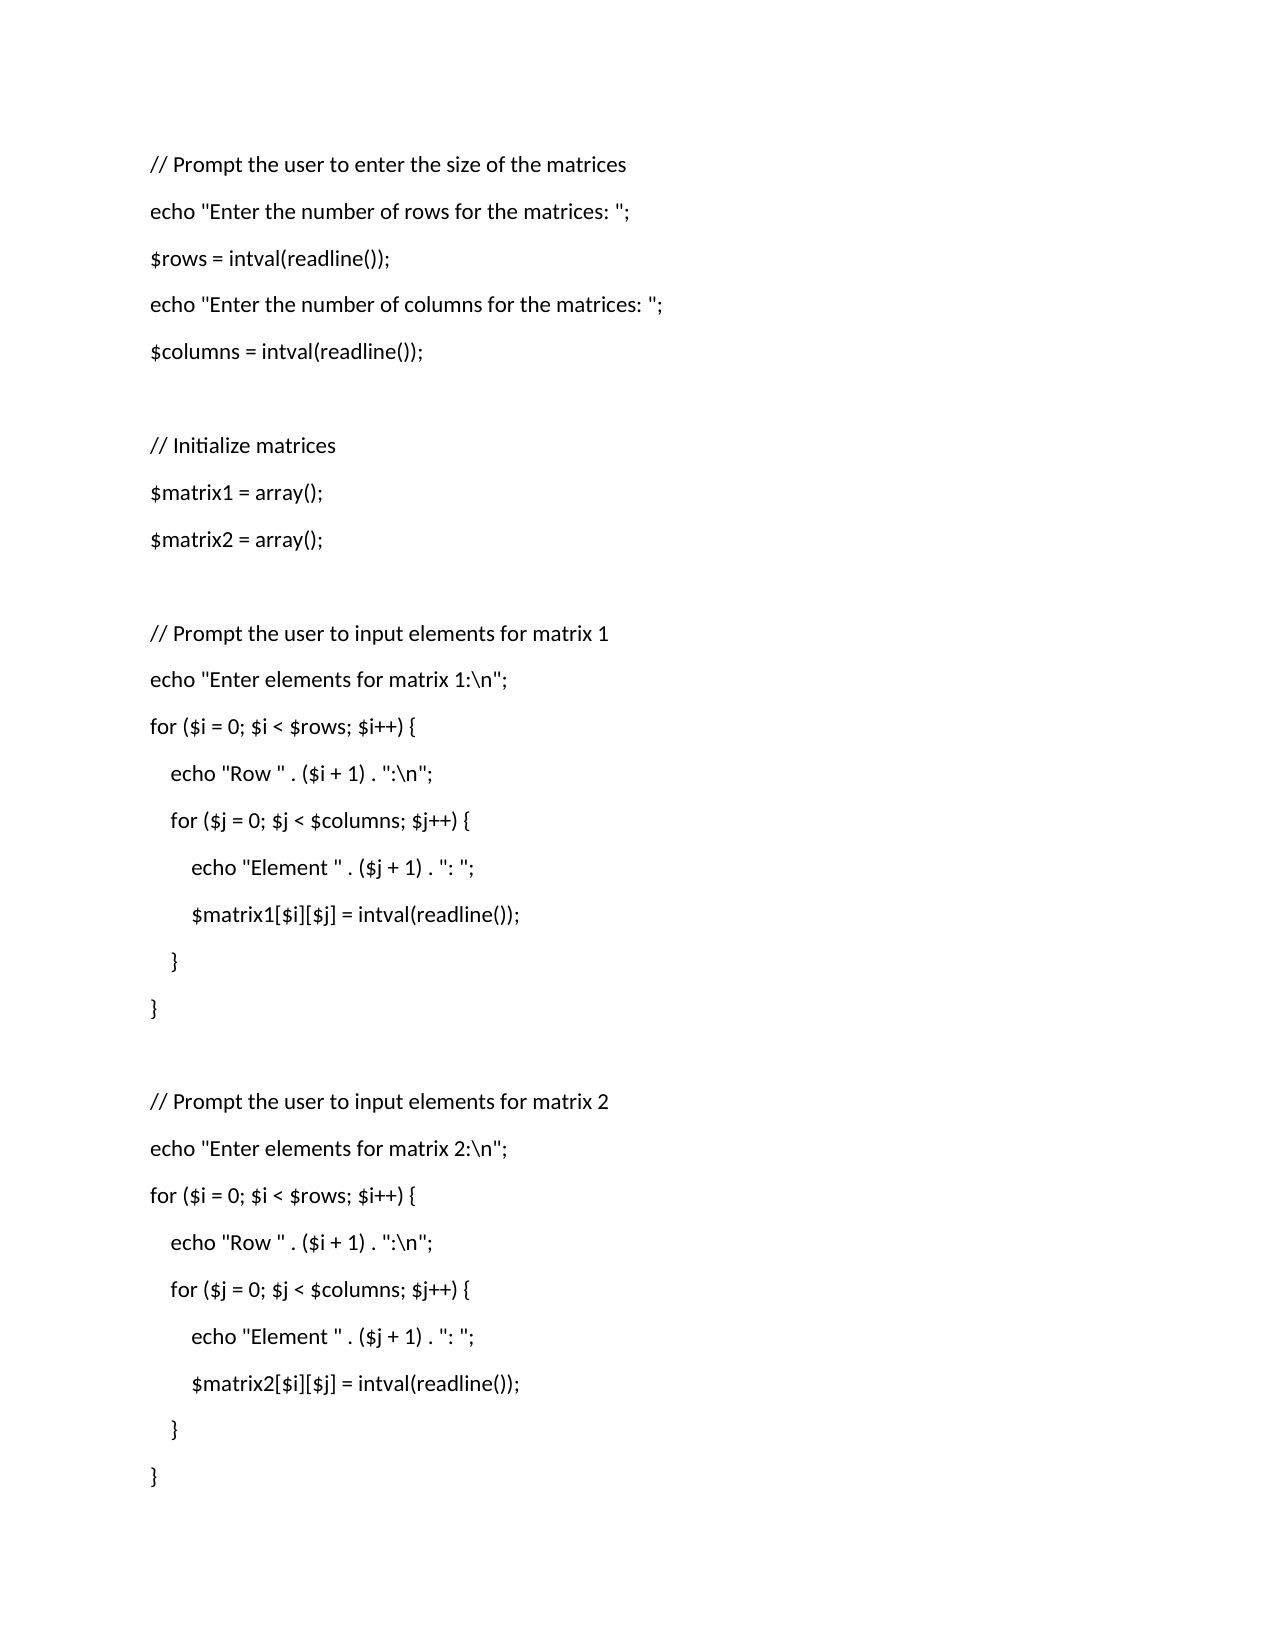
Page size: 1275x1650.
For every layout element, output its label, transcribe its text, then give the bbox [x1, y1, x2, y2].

text $matrix1[$i][$j] = intval(readline()); [150, 900, 1125, 928]
text $matrix1 = array(); [150, 478, 1125, 506]
text } [150, 1462, 1125, 1491]
text echo "Row " . ($i + 1) . ":\n"; [150, 759, 1125, 787]
text echo "Enter the number of rows for the matrices: "; [150, 197, 1125, 225]
text for ($j = 0; $j < $columns; $j++) { [150, 806, 1125, 834]
text for ($i = 0; $i < $rows; $i++) { [150, 712, 1125, 741]
text $matrix2[$i][$j] = intval(readline()); [150, 1369, 1125, 1397]
text for ($i = 0; $i < $rows; $i++) { [150, 1181, 1125, 1209]
text echo "Enter the number of columns for the matrices: "; [150, 291, 1125, 319]
text for ($j = 0; $j < $columns; $j++) { [150, 1275, 1125, 1303]
text } [150, 1416, 1125, 1444]
text $rows = intval(readline()); [150, 244, 1125, 272]
text echo "Element " . ($j + 1) . ": "; [150, 1322, 1125, 1350]
text echo "Row " . ($i + 1) . ":\n"; [150, 1228, 1125, 1256]
text } [150, 994, 1125, 1022]
text // Initialize matrices [150, 431, 1125, 459]
text echo "Enter elements for matrix 2:\n"; [150, 1134, 1125, 1162]
text // Prompt the user to enter the size of the matrices [150, 150, 1125, 178]
text // Prompt the user to input elements for matrix 2 [150, 1087, 1125, 1116]
text echo "Element " . ($j + 1) . ": "; [150, 853, 1125, 881]
text $matrix2 = array(); [150, 525, 1125, 553]
text } [150, 947, 1125, 975]
text $columns = intval(readline()); [150, 337, 1125, 366]
text // Prompt the user to input elements for matrix 1 [150, 619, 1125, 647]
text echo "Enter elements for matrix 1:\n"; [150, 666, 1125, 694]
